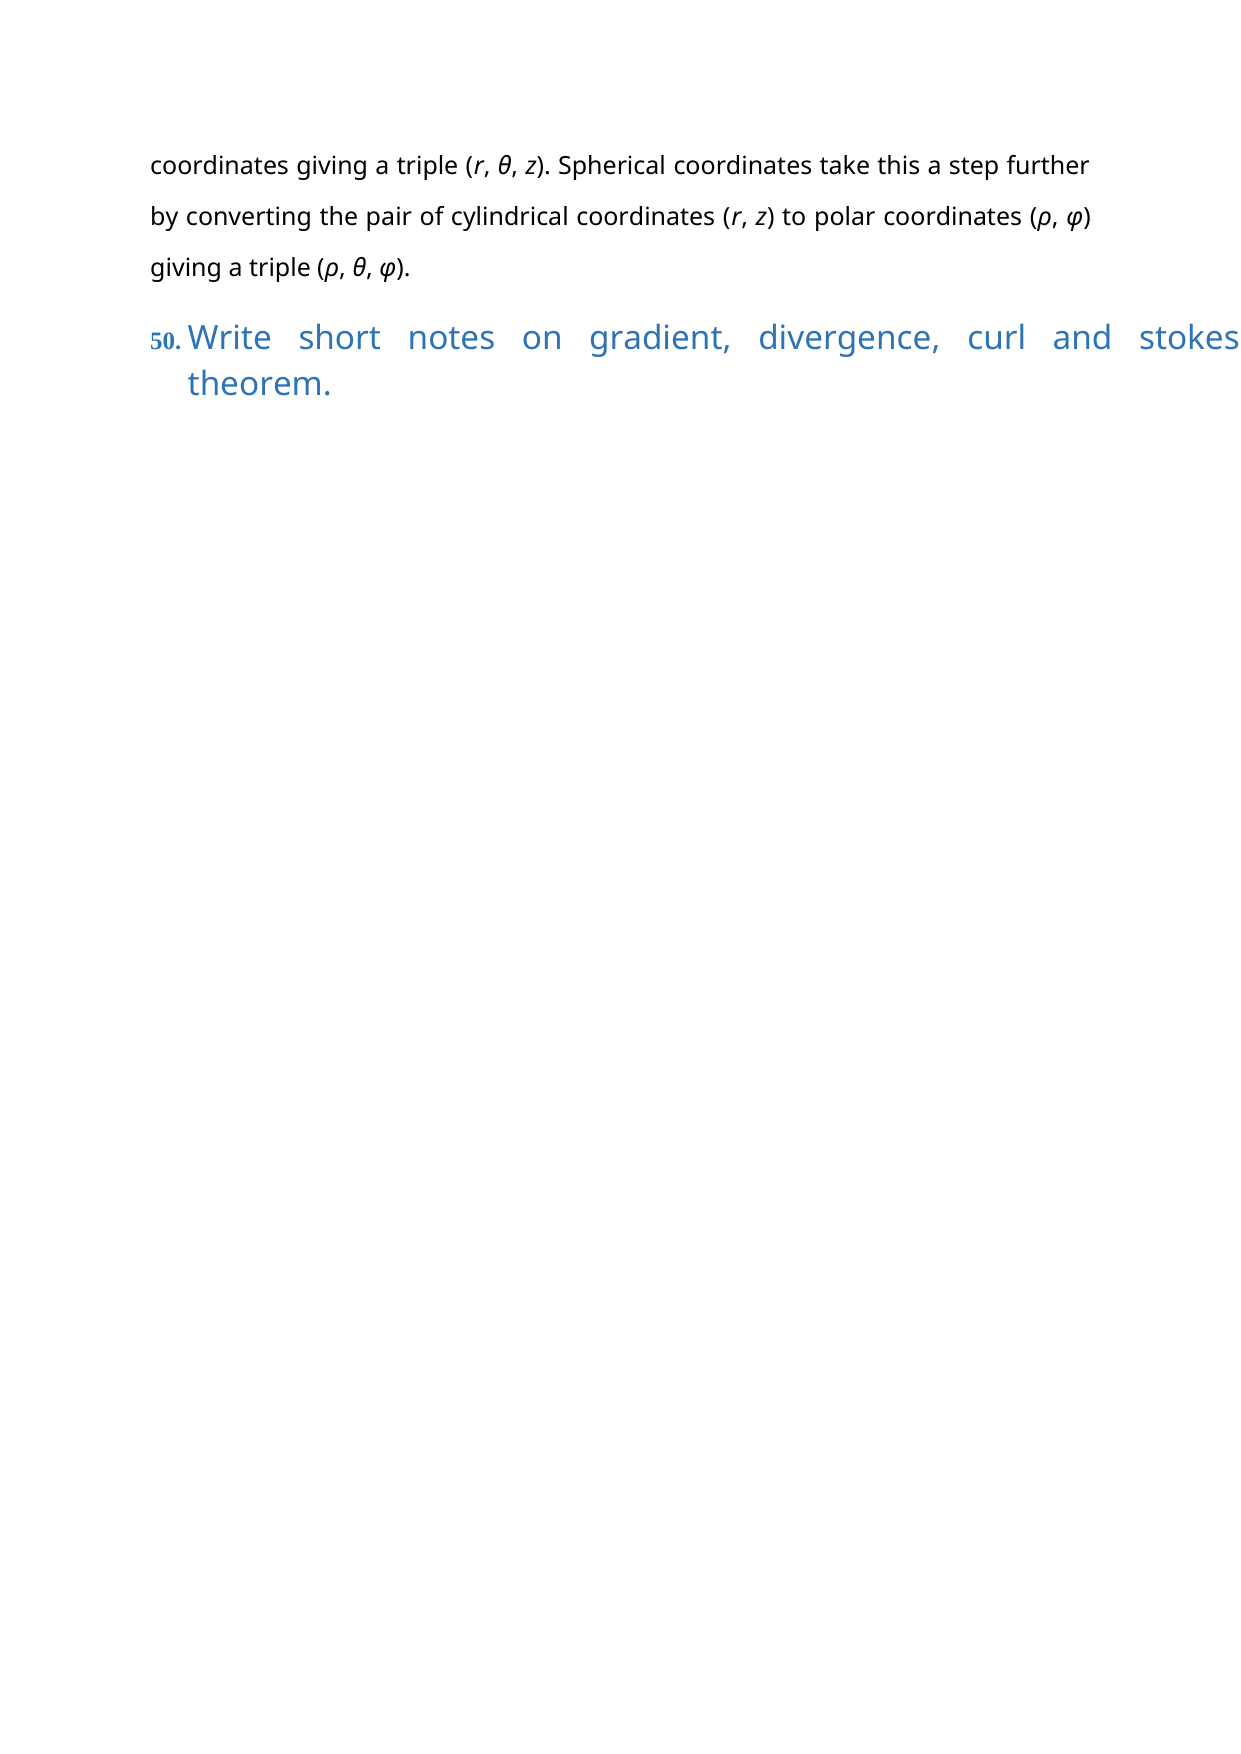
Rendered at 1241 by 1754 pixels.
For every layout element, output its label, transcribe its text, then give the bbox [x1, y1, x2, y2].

subtitle Write short notes on gradient, divergence, curl and stokes theorem. [150, 314, 1240, 405]
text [150, 148, 1091, 284]
